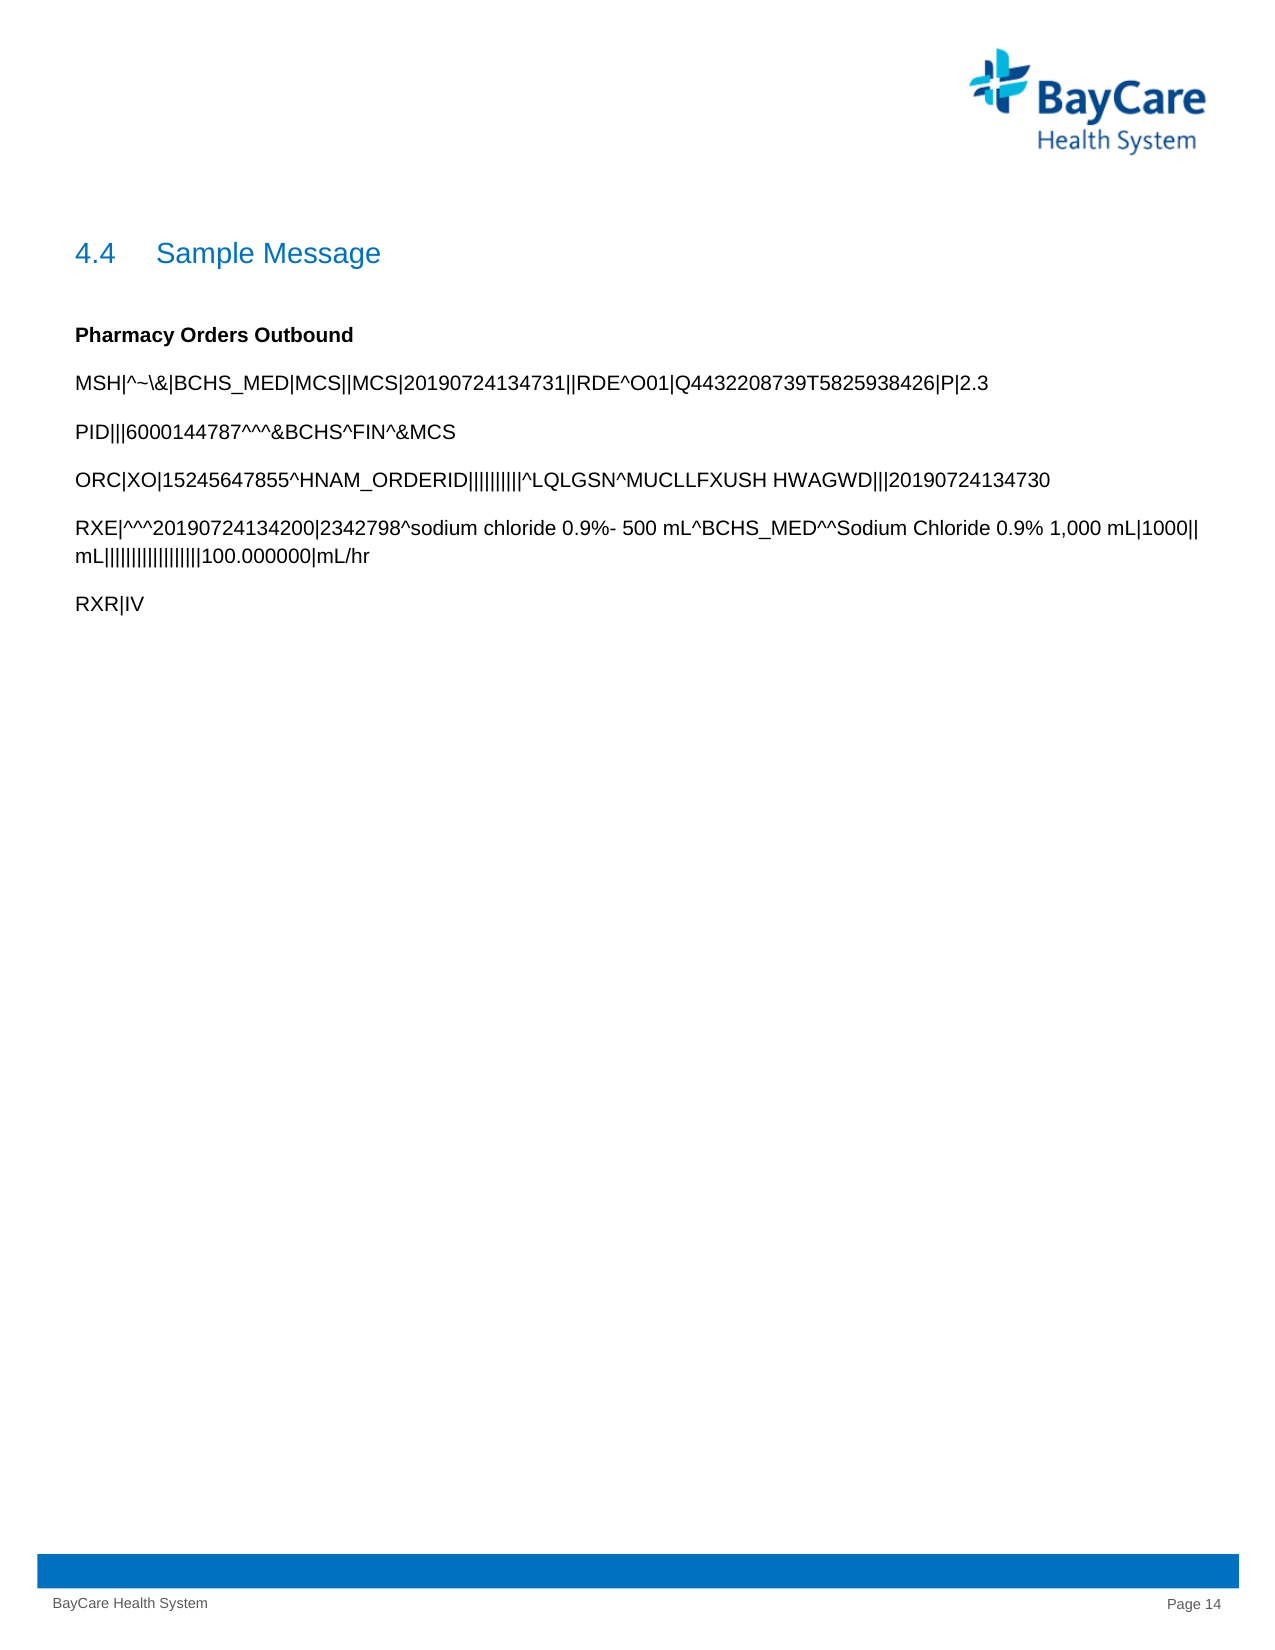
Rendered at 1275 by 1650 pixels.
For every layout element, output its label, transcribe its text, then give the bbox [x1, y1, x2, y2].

text ORC|XO|15245647855^HNAM_ORDERID||||||||||^LQLGSN^MUCLLFXUSH HWAGWD|||20190724134730 [75, 468, 1200, 492]
text MSH|^~\&|BCHS_MED|MCS||MCS|20190724134731||RDE^O01|Q4432208739T5825938426|P|2.3 [75, 371, 1200, 395]
subtitle 4.4 Sample Message [75, 236, 1200, 269]
text RXE|^^^20190724134200|2342798^sodium chloride 0.9%- 500 mL^BCHS_MED^^Sodium Chloride 0.9% 1,000 mL|1000||mL||||||||||||||||||100.000000|mL/hr [75, 516, 1200, 568]
text Pharmacy Orders Outbound [75, 323, 1200, 347]
text RXR|IV [75, 592, 1200, 616]
picture [951, 37, 1233, 168]
text PID|||6000144787^^^&BCHS^FIN^&MCS [75, 419, 1200, 443]
